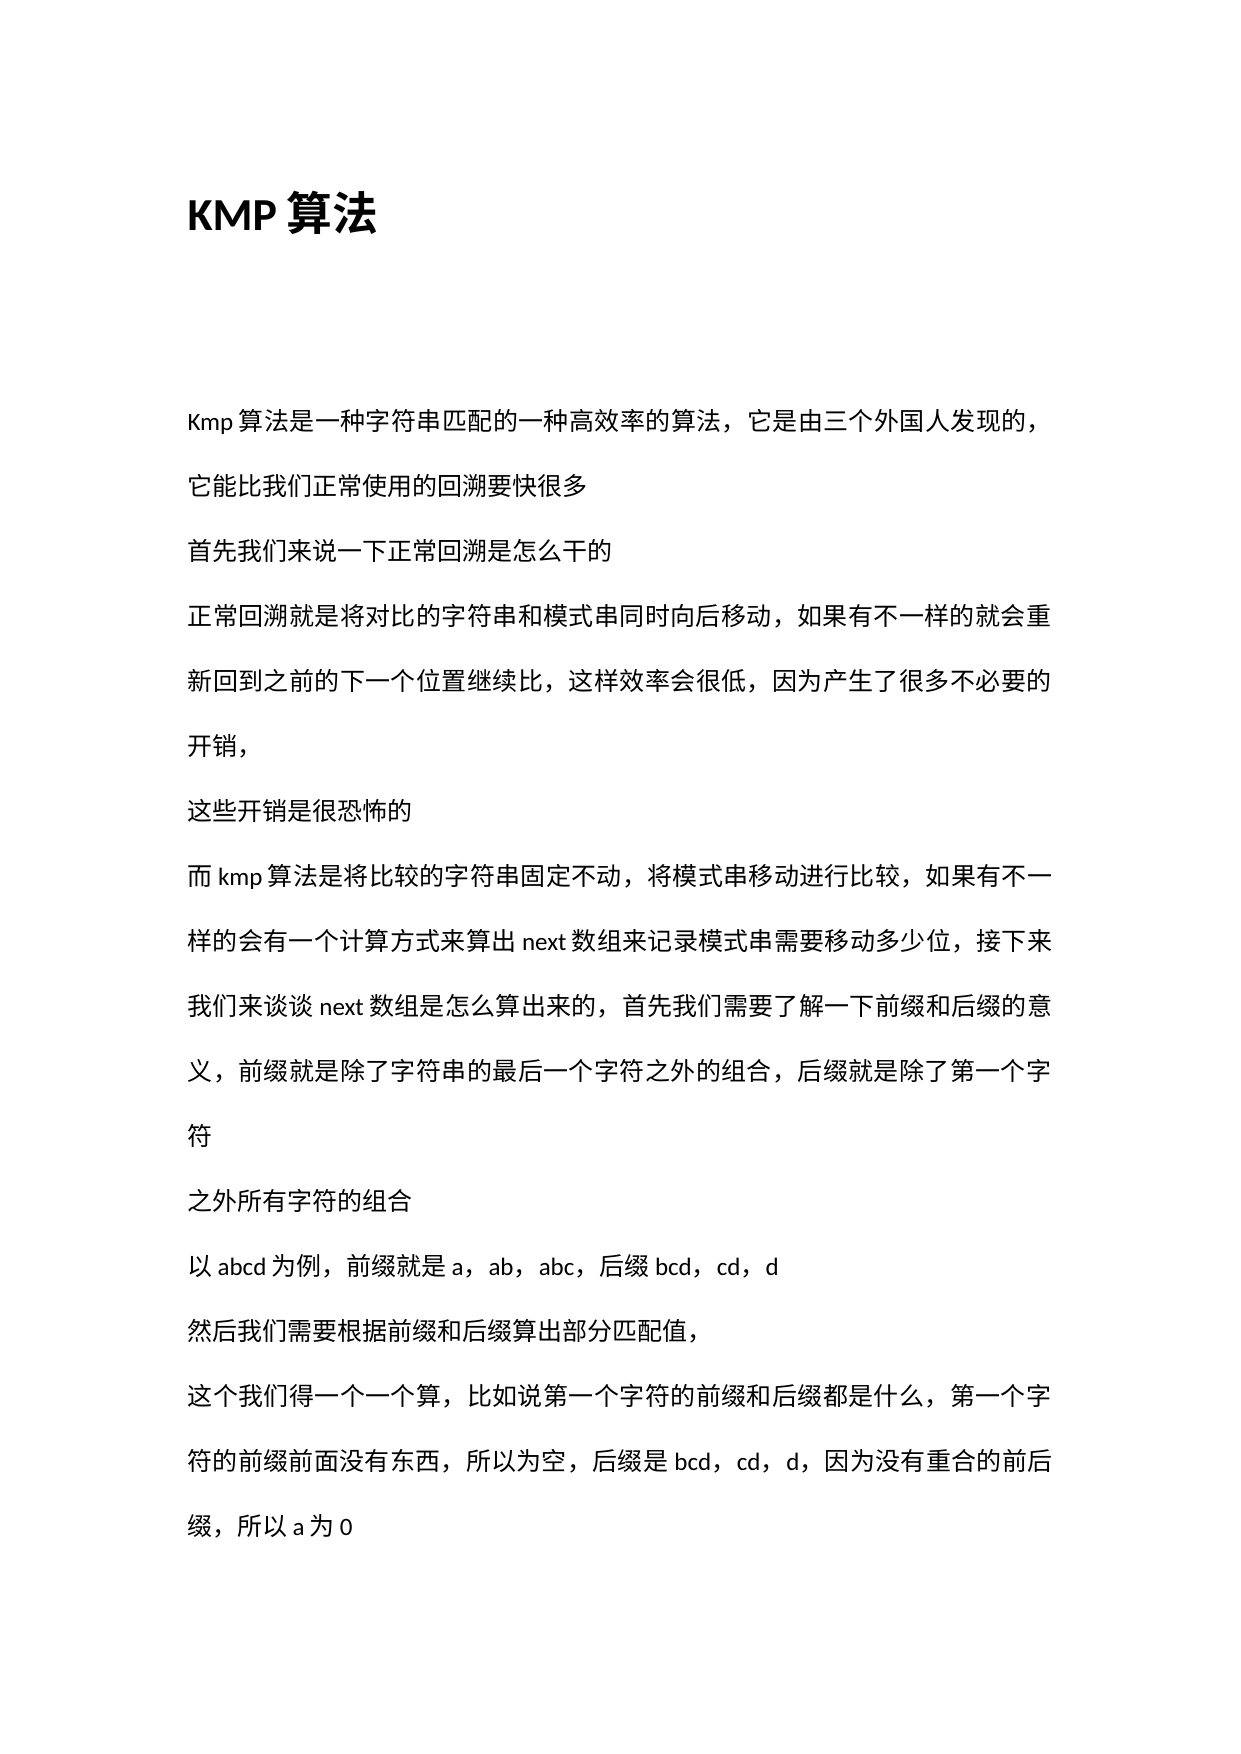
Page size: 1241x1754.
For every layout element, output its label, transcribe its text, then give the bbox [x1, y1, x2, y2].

text 这个我们得一个一个算，比如说第一个字符的前缀和后缀都是什么，第一个字符的前缀前面没有东西，所以为空，后缀是bcd，cd，d，因为没有重合的前后缀，所以a为0 [187, 1362, 1053, 1557]
text 以abcd为例，前缀就是a，ab，abc，后缀 bcd，cd，d [187, 1232, 1053, 1297]
text Kmp算法是一种字符串匹配的一种高效率的算法，它是由三个外国人发现的，它能比我们正常使用的回溯要快很多 [187, 387, 1053, 517]
text 正常回溯就是将对比的字符串和模式串同时向后移动，如果有不一样的就会重新回到之前的下一个位置继续比，这样效率会很低，因为产生了很多不必要的开销， [187, 582, 1053, 777]
text 而kmp算法是将比较的字符串固定不动，将模式串移动进行比较，如果有不一样的会有一个计算方式来算出next数组来记录模式串需要移动多少位，接下来我们来谈谈next数组是怎么算出来的，首先我们需要了解一下前缀和后缀的意义，前缀就是除了字符串的最后一个字符之外的组合，后缀就是除了第一个字符 [187, 842, 1053, 1167]
text 这些开销是很恐怖的 [187, 777, 1053, 842]
text 首先我们来说一下正常回溯是怎么干的 [187, 517, 1053, 582]
text 之外所有字符的组合 [187, 1167, 1053, 1232]
text 然后我们需要根据前缀和后缀算出部分匹配值， [187, 1297, 1053, 1362]
subtitle KMP算法 [187, 162, 1053, 259]
